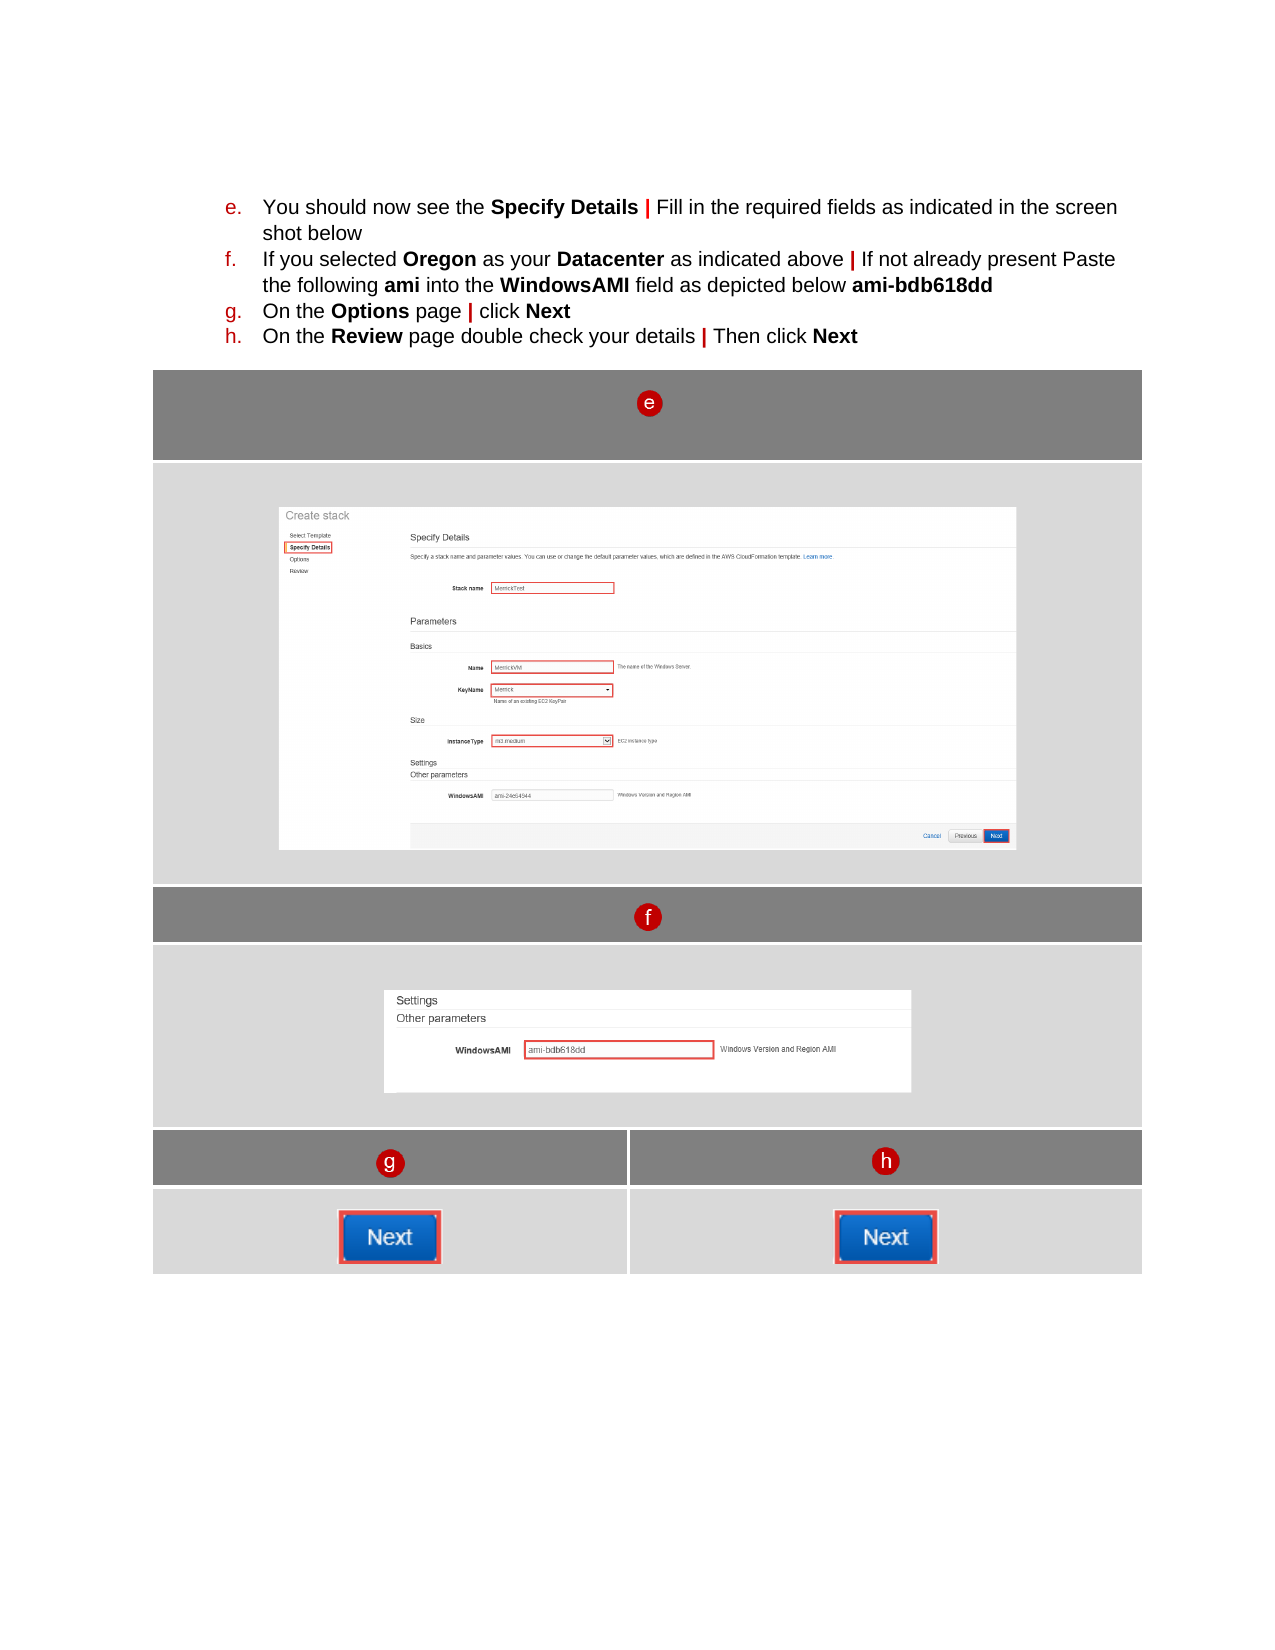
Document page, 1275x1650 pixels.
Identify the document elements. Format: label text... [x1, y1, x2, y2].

table_cell [630, 1189, 1142, 1274]
table_cell [153, 1189, 627, 1274]
list On the Review page double check your details | Then click Next [225, 324, 1116, 348]
picture [278, 507, 1017, 850]
table_cell [153, 463, 1142, 884]
table_cell [630, 1130, 1142, 1185]
list You should now see the Specify Details | Fill in the required fields as indicated in the screen shot below [225, 195, 1125, 245]
picture [867, 1140, 905, 1186]
picture [336, 1209, 443, 1264]
picture [371, 1140, 409, 1186]
table_header [153, 370, 1142, 460]
picture [832, 1209, 939, 1264]
table_cell [153, 887, 1142, 942]
list If you selected Oregon as your Datacenter as indicated above | If not already present Paste the following ami into the WindowsAMI field as depicted below ami-bdb618dd [225, 247, 1125, 297]
table_cell [153, 1130, 627, 1185]
picture [631, 897, 664, 943]
list On the Options page | click Next [225, 298, 1116, 322]
table_cell [153, 945, 1142, 1127]
picture [384, 990, 912, 1093]
picture [628, 380, 667, 426]
